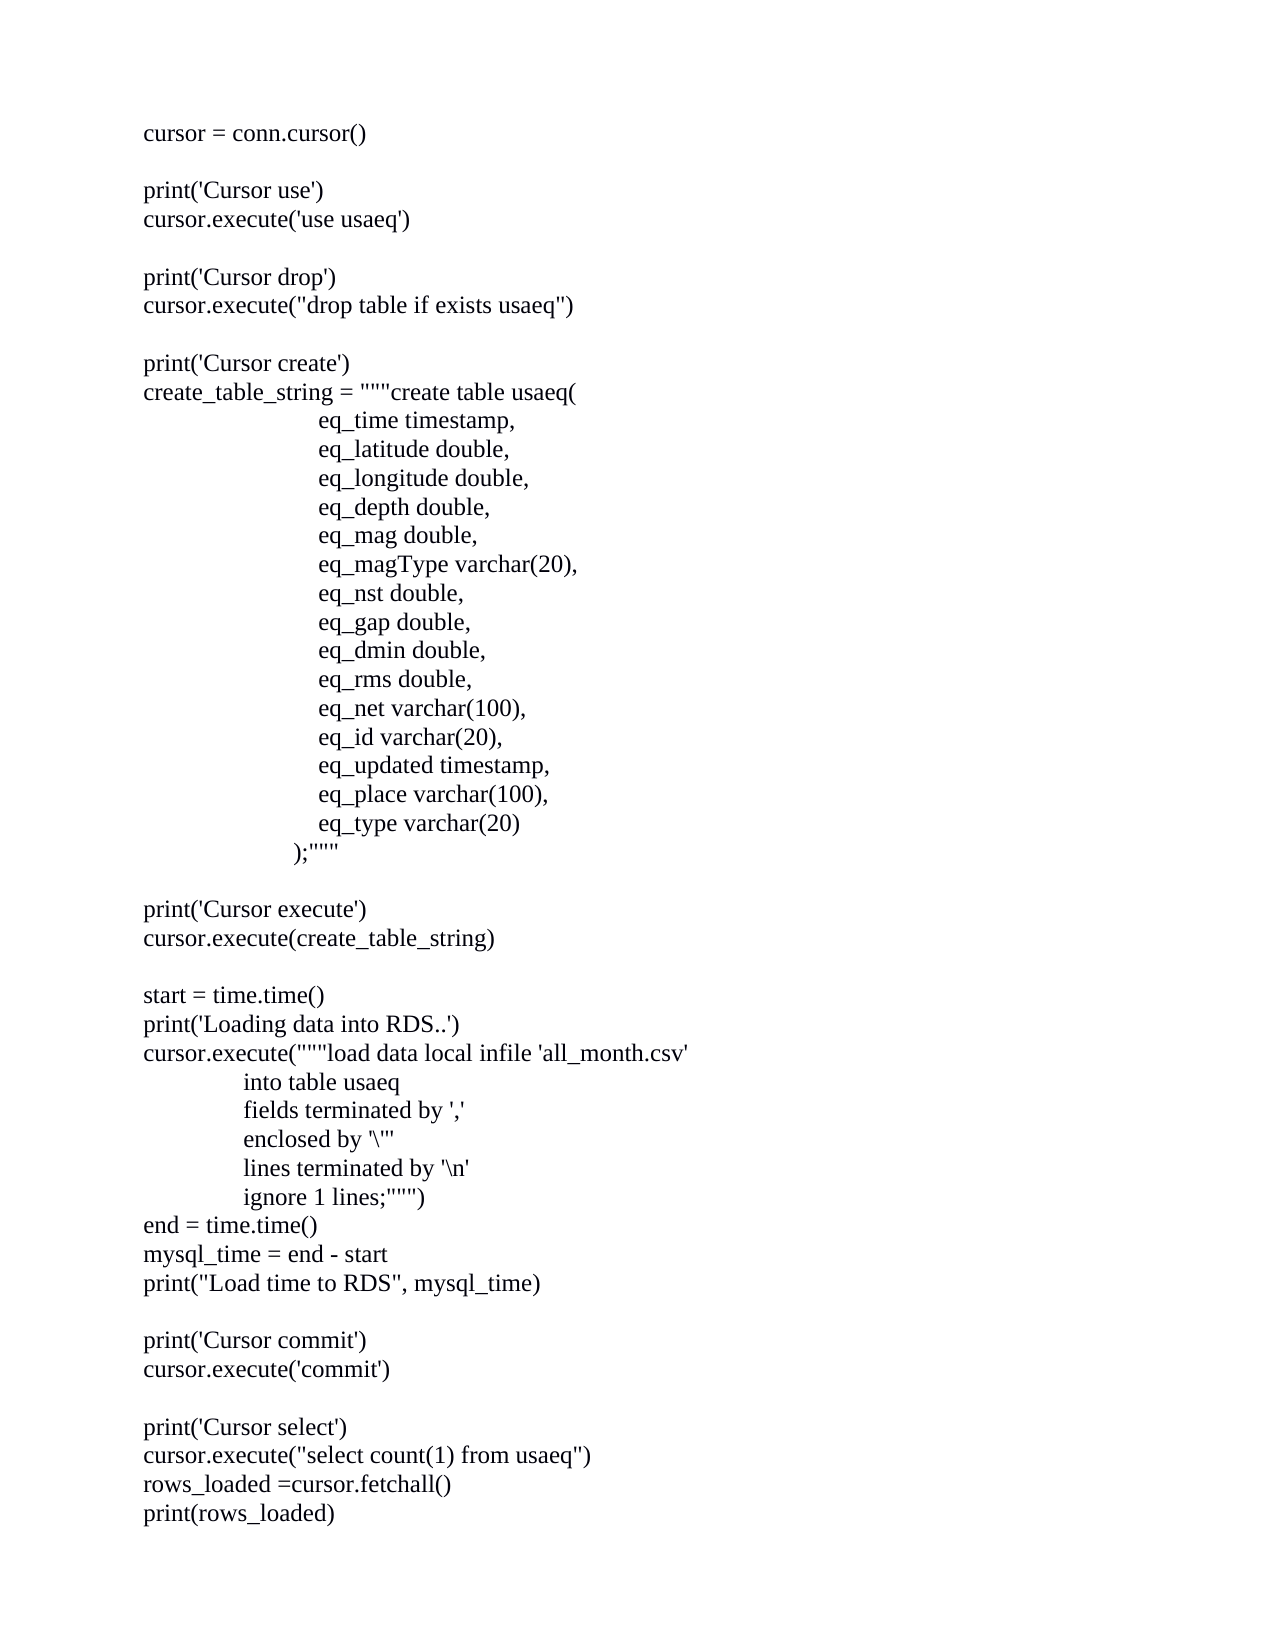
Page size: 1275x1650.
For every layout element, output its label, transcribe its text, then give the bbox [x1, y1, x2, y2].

text );""" [118, 837, 1157, 866]
text cursor.execute(create_table_string) [118, 923, 1157, 952]
text eq_longitude double, [118, 463, 1157, 492]
text print('Cursor create') [118, 348, 1157, 377]
text eq_updated timestamp, [118, 751, 1157, 779]
text start = time.time() [118, 981, 1157, 1009]
text eq_nst double, [118, 578, 1157, 607]
text into table usaeq [118, 1067, 1157, 1096]
text end = time.time() [118, 1211, 1157, 1239]
text print('Cursor drop') [118, 262, 1157, 291]
text cursor.execute("drop table if exists usaeq") [118, 291, 1157, 319]
text create_table_string = """create table usaeq( [118, 377, 1157, 406]
text eq_dmin double, [118, 636, 1157, 664]
text eq_depth double, [118, 492, 1157, 521]
text mysql_time = end - start [118, 1239, 1157, 1268]
text cursor = conn.cursor() [118, 118, 1157, 147]
text fields terminated by ',' [118, 1096, 1157, 1124]
text print('Cursor commit') [118, 1326, 1157, 1354]
text eq_gap double, [118, 607, 1157, 636]
text eq_rms double, [118, 664, 1157, 693]
text cursor.execute("""load data local infile 'all_month.csv' [118, 1038, 1157, 1067]
text print('Cursor use') [118, 176, 1157, 204]
text cursor.execute('commit') [118, 1354, 1157, 1383]
text print("Load time to RDS", mysql_time) [118, 1268, 1157, 1297]
text print(rows_loaded) [118, 1498, 1157, 1527]
text eq_place varchar(100), [118, 779, 1157, 808]
text rows_loaded =cursor.fetchall() [118, 1469, 1157, 1498]
text eq_latitude double, [118, 434, 1157, 463]
text enclosed by '\"' [118, 1124, 1157, 1153]
text eq_id varchar(20), [118, 722, 1157, 751]
text ignore 1 lines;""") [118, 1182, 1157, 1211]
text cursor.execute('use usaeq') [118, 204, 1157, 233]
text eq_magType varchar(20), [118, 549, 1157, 578]
text print('Cursor select') [118, 1412, 1157, 1441]
text eq_time timestamp, [118, 406, 1157, 434]
text print('Cursor execute') [118, 894, 1157, 923]
text eq_net varchar(100), [118, 693, 1157, 722]
text cursor.execute("select count(1) from usaeq") [118, 1441, 1157, 1469]
text lines terminated by '\n' [118, 1153, 1157, 1182]
text eq_type varchar(20) [118, 808, 1157, 837]
text print('Loading data into RDS..') [118, 1009, 1157, 1038]
text eq_mag double, [118, 521, 1157, 549]
